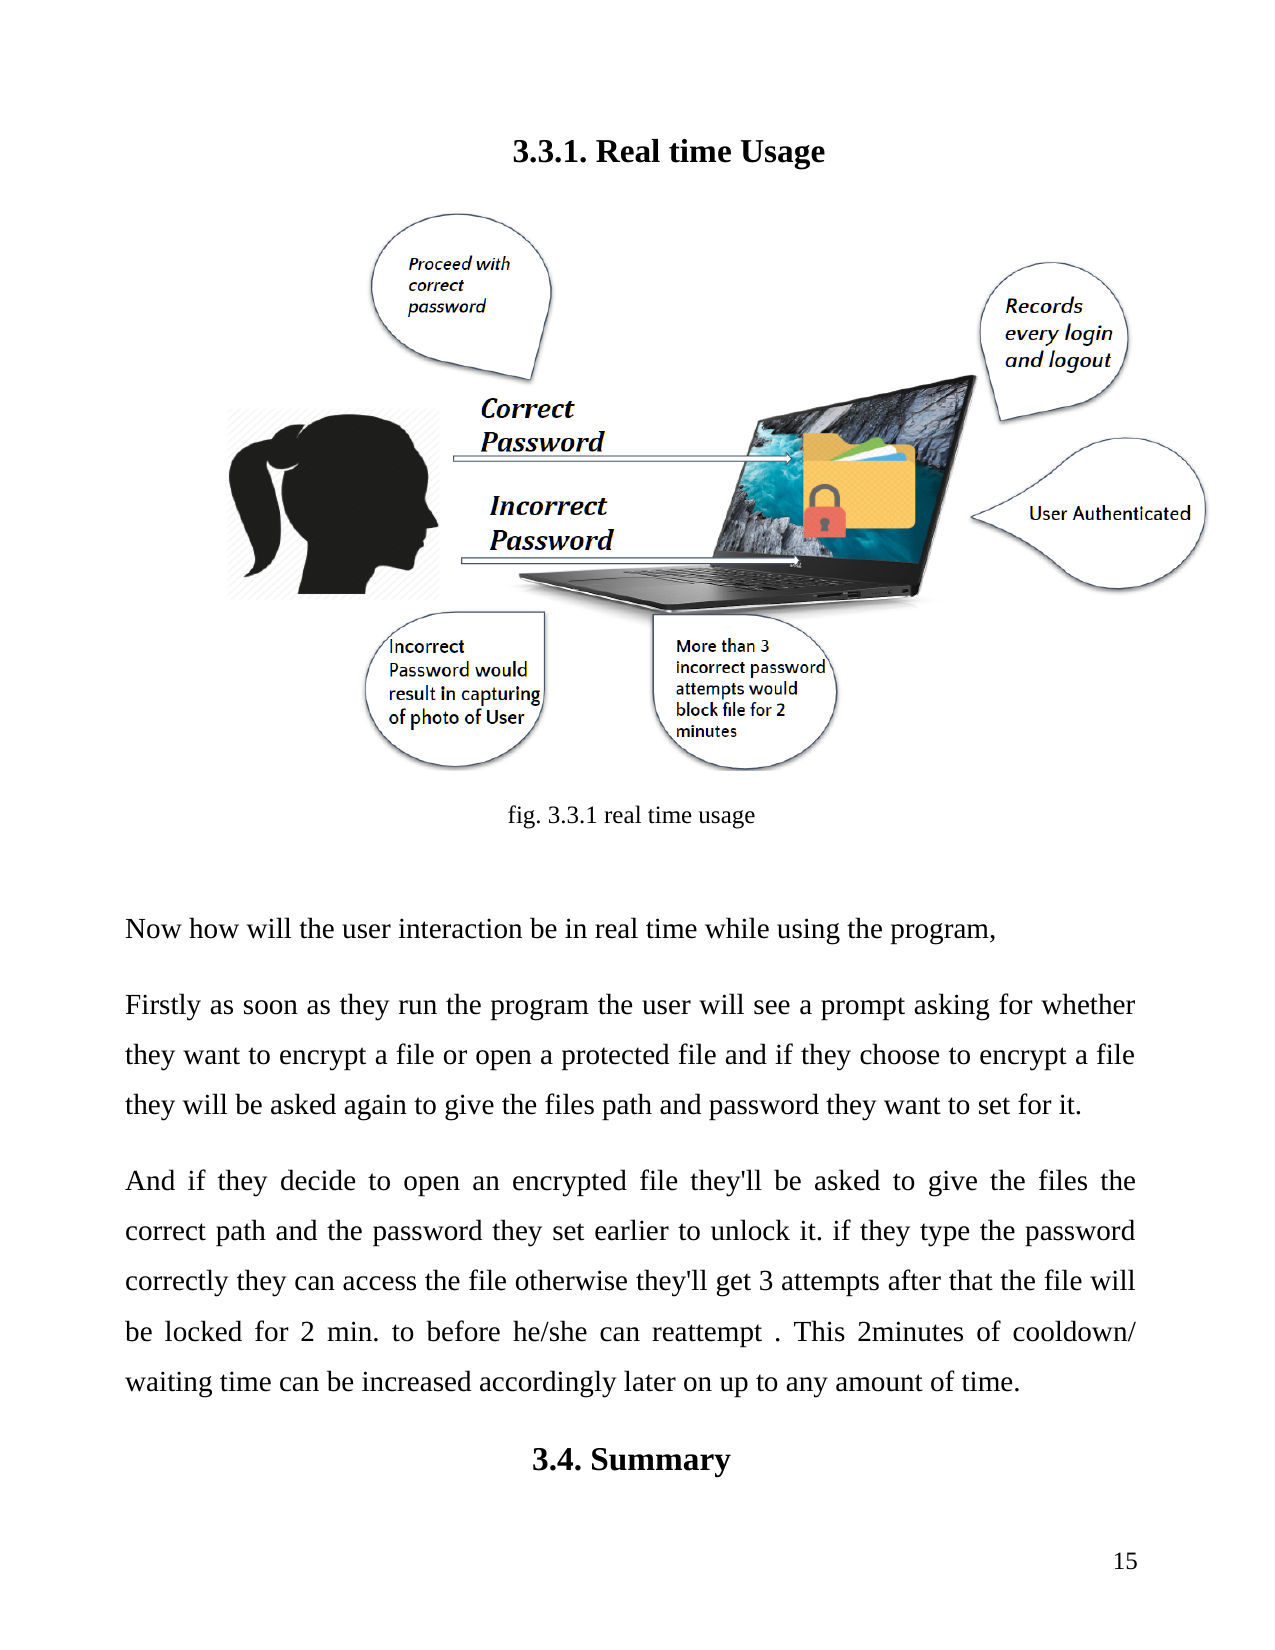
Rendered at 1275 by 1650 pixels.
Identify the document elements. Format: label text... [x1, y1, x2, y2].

picture [200, 191, 1213, 771]
text 3.4. Summary [125, 1439, 1137, 1478]
text Firstly as soon as they run the program the user will see a prompt asking for whether they want to encrypt a file or open a protected file and if they choose to encrypt a file they will be asked again to give the files path and password they want to set for it. [125, 987, 1137, 1121]
text fig. 3.3.1 real time usage [125, 800, 1137, 829]
subtitle 3.3.1. Real time Usage [200, 131, 1137, 191]
text And if they decide to open an encrypted file they'll be asked to give the files the correct path and the password they set earlier to unlock it. if they type the password correctly they can access the file otherwise they'll get 3 attempts after that the file will be locked for 2 min. to before he/she can reattempt . This 2minutes of cooldown/ waiting time can be increased accordingly later on up to any amount of time. [125, 1163, 1137, 1397]
text Now how will the user interaction be in real time while using the program, [125, 911, 1137, 945]
